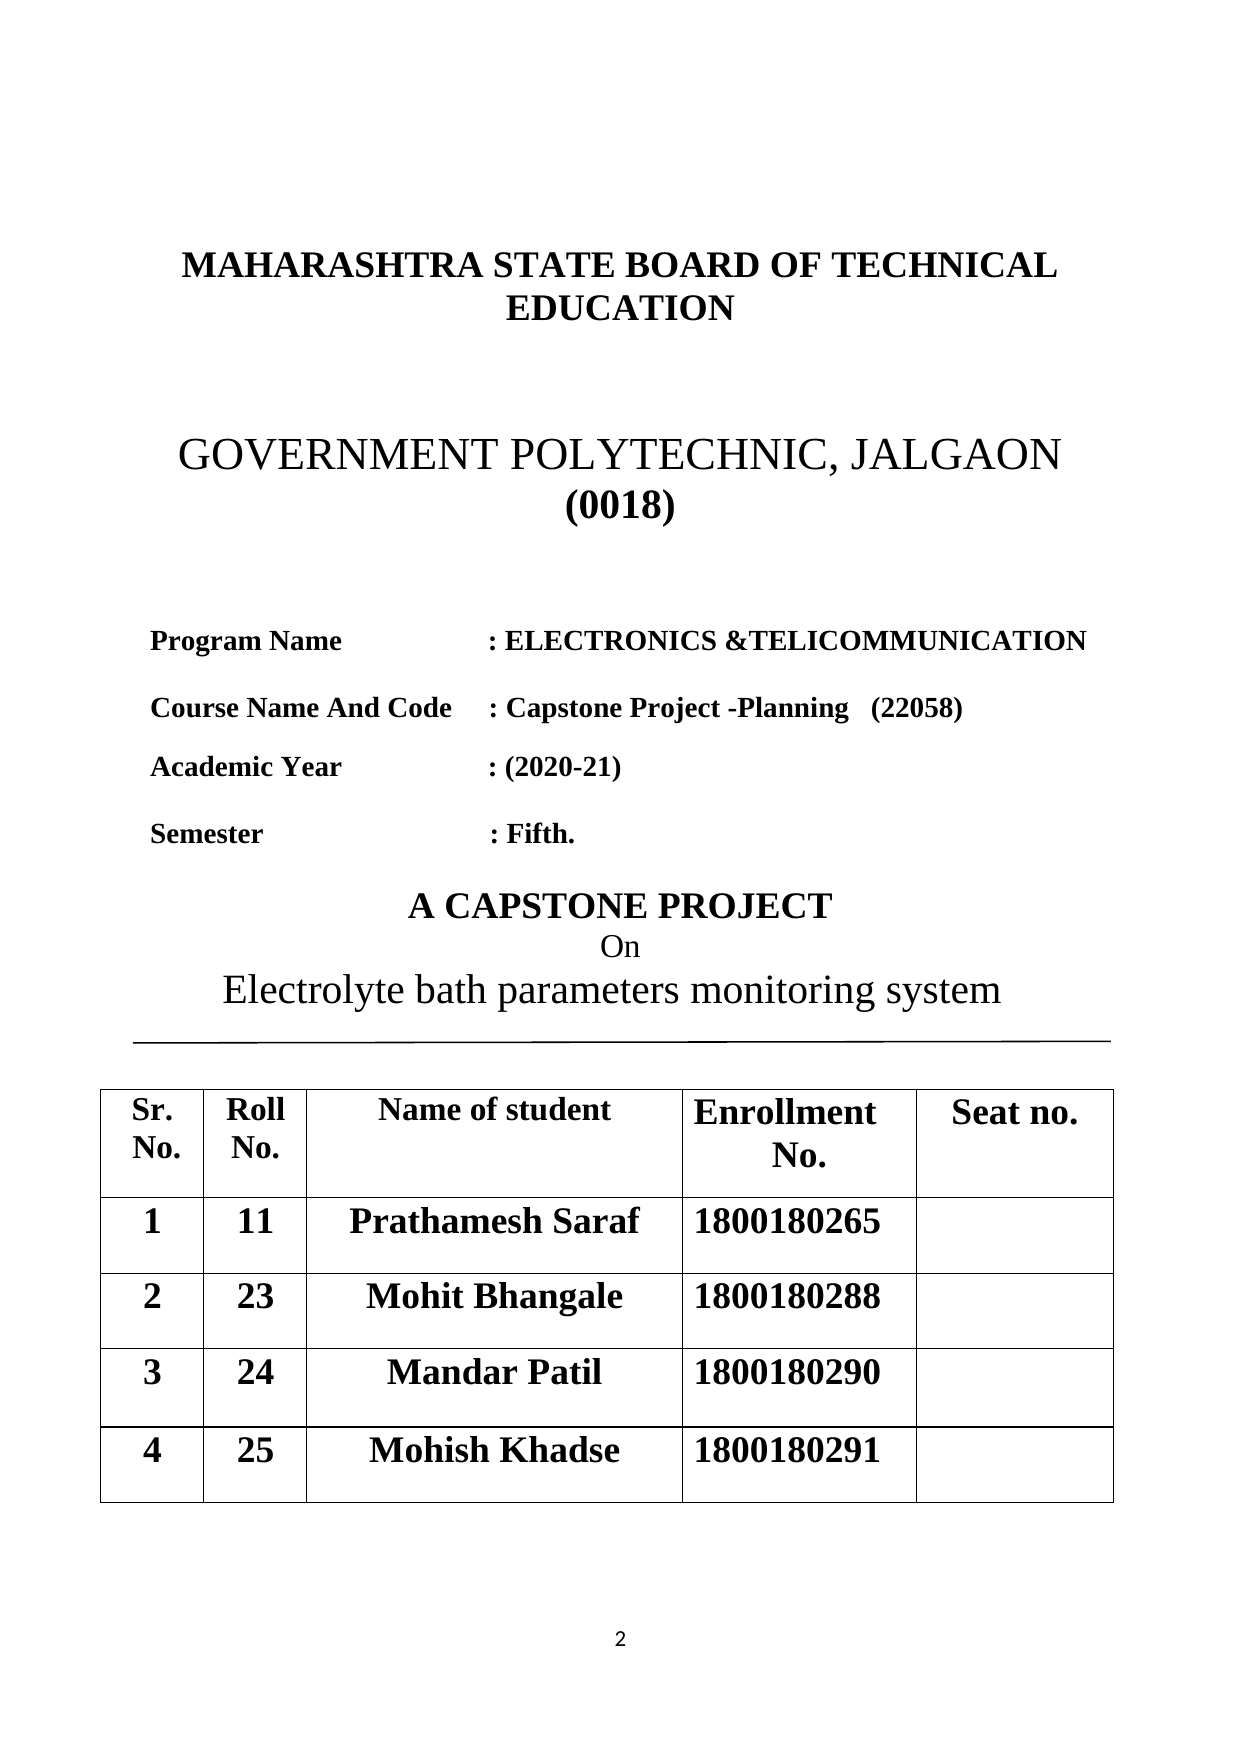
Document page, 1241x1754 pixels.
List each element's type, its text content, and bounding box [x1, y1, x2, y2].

table_header Sr. No. [101, 1090, 203, 1197]
text On [150, 927, 1090, 965]
table_cell Mohish Khadse [307, 1428, 682, 1502]
table_cell 23 [204, 1274, 306, 1348]
table_cell Mandar Patil [307, 1349, 682, 1426]
table_header Enrollment No. [683, 1090, 916, 1197]
table_header Roll No. [204, 1090, 306, 1197]
table_cell [917, 1428, 1113, 1502]
table_cell [917, 1274, 1113, 1348]
text (0018) [150, 479, 1090, 527]
text MAHARASHTRA STATE BOARD OF TECHNICAL [150, 242, 1090, 286]
table_header Seat no. [917, 1090, 1113, 1197]
text Semester : Fifth. [150, 816, 1090, 850]
table_cell 1800180290 [683, 1349, 916, 1426]
table_cell 1 [101, 1198, 203, 1273]
table_cell Mohit Bhangale [307, 1274, 682, 1348]
table_cell 1800180288 [683, 1274, 916, 1348]
text Course Name And Code : Capstone Project -Planning (22058) [150, 690, 1090, 723]
text Program Name : ELECTRONICS &TELICOMMUNICATION [150, 623, 1090, 656]
table_cell Prathamesh Saraf [307, 1198, 682, 1273]
table_cell 24 [204, 1349, 306, 1426]
table_cell 3 [101, 1349, 203, 1426]
text Electrolyte bath parameters monitoring system [151, 965, 1073, 1013]
table_cell 25 [204, 1428, 306, 1502]
table_cell [917, 1198, 1113, 1273]
text GOVERNMENT POLYTECHNIC, JALGAON [150, 426, 1090, 479]
text Academic Year : (2020-21) [150, 749, 1090, 783]
table_header Name of student [307, 1090, 682, 1197]
table_cell 2 [101, 1274, 203, 1348]
text EDUCATION [150, 286, 1090, 329]
table_cell 4 [101, 1428, 203, 1502]
table_cell 1800180291 [683, 1428, 916, 1502]
table_cell 11 [204, 1198, 306, 1273]
table_cell 1800180265 [683, 1198, 916, 1273]
text A CAPSTONE PROJECT [150, 883, 1090, 927]
table_cell [917, 1349, 1113, 1426]
